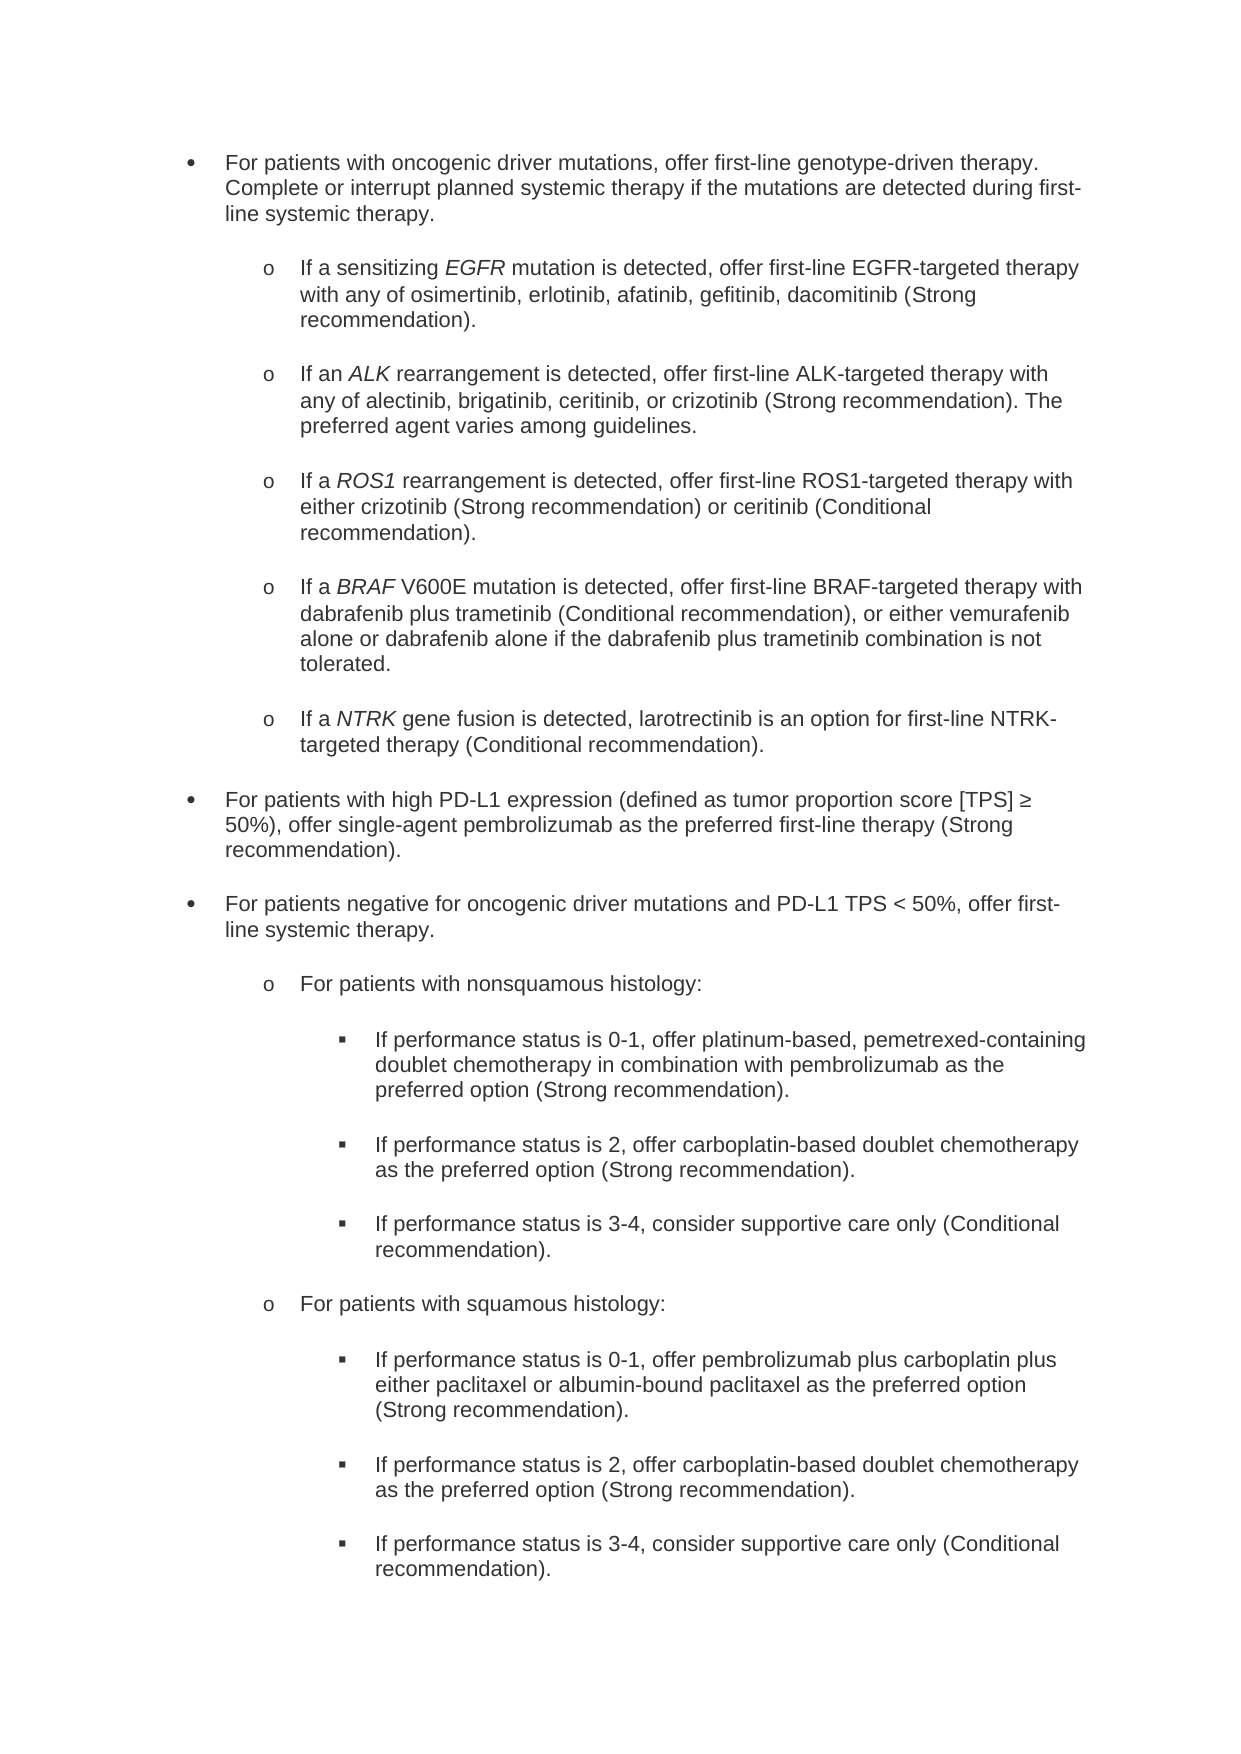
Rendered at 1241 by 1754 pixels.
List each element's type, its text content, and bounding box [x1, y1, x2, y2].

list If performance status is 3-4, consider supportive care only (Conditional recommendation). [337, 1211, 1090, 1262]
list If an ALK rearrangement is detected, offer first-line ALK-targeted therapy with any of alectinib, brigatinib, ceritinib, or crizotinib (Strong recommendation). The preferred agent varies among guidelines. [262, 361, 1090, 438]
list If performance status is 3-4, consider supportive care only (Conditional recommendation). [337, 1531, 1090, 1582]
list If performance status is 0-1, offer platinum-based, pemetrexed-containing doublet chemotherapy in combination with pembrolizumab as the preferred option (Strong recommendation). [337, 1027, 1090, 1102]
list For patients with oncogenic driver mutations, offer first-line genotype-driven therapy. Complete or interrupt planned systemic therapy if the mutations are detected during first-line systemic therapy. [187, 150, 1090, 226]
list If a BRAF V600E mutation is detected, offer first-line BRAF-targeted therapy with dabrafenib plus trametinib (Conditional recommendation), or either vemurafenib alone or dabrafenib alone if the dabrafenib plus trametinib combination is not tolerated. [262, 574, 1090, 676]
list If a sensitizing EGFR mutation is detected, offer first-line EGFR-targeted therapy with any of osimertinib, erlotinib, afatinib, gefitinib, dacomitinib (Strong recommendation). [262, 255, 1090, 332]
list For patients with nonsquamous histology: [262, 971, 1090, 998]
list If performance status is 0-1, offer pembrolizumab plus carboplatin plus either paclitaxel or albumin-bound paclitaxel as the preferred option (Strong recommendation). [337, 1347, 1090, 1422]
list For patients negative for oncogenic driver mutations and PD-L1 TPS < 50%, offer first-line systemic therapy. [187, 891, 1090, 942]
list If a ROS1 rearrangement is detected, offer first-line ROS1-targeted therapy with either crizotinib (Strong recommendation) or ceritinib (Conditional recommendation). [262, 467, 1090, 545]
list For patients with high PD-L1 expression (defined as tumor proportion score [TPS] ≥ 50%), offer single-agent pembrolizumab as the preferred first-line therapy (Strong recommendation). [187, 787, 1090, 862]
list For patients with squamous histology: [262, 1291, 1090, 1318]
list If performance status is 2, offer carboplatin-based doublet chemotherapy as the preferred option (Strong recommendation). [337, 1132, 1090, 1182]
list If a NTRK gene fusion is detected, larotrectinib is an option for first-line NTRK-targeted therapy (Conditional recommendation). [262, 705, 1090, 757]
list If performance status is 2, offer carboplatin-based doublet chemotherapy as the preferred option (Strong recommendation). [337, 1452, 1090, 1502]
